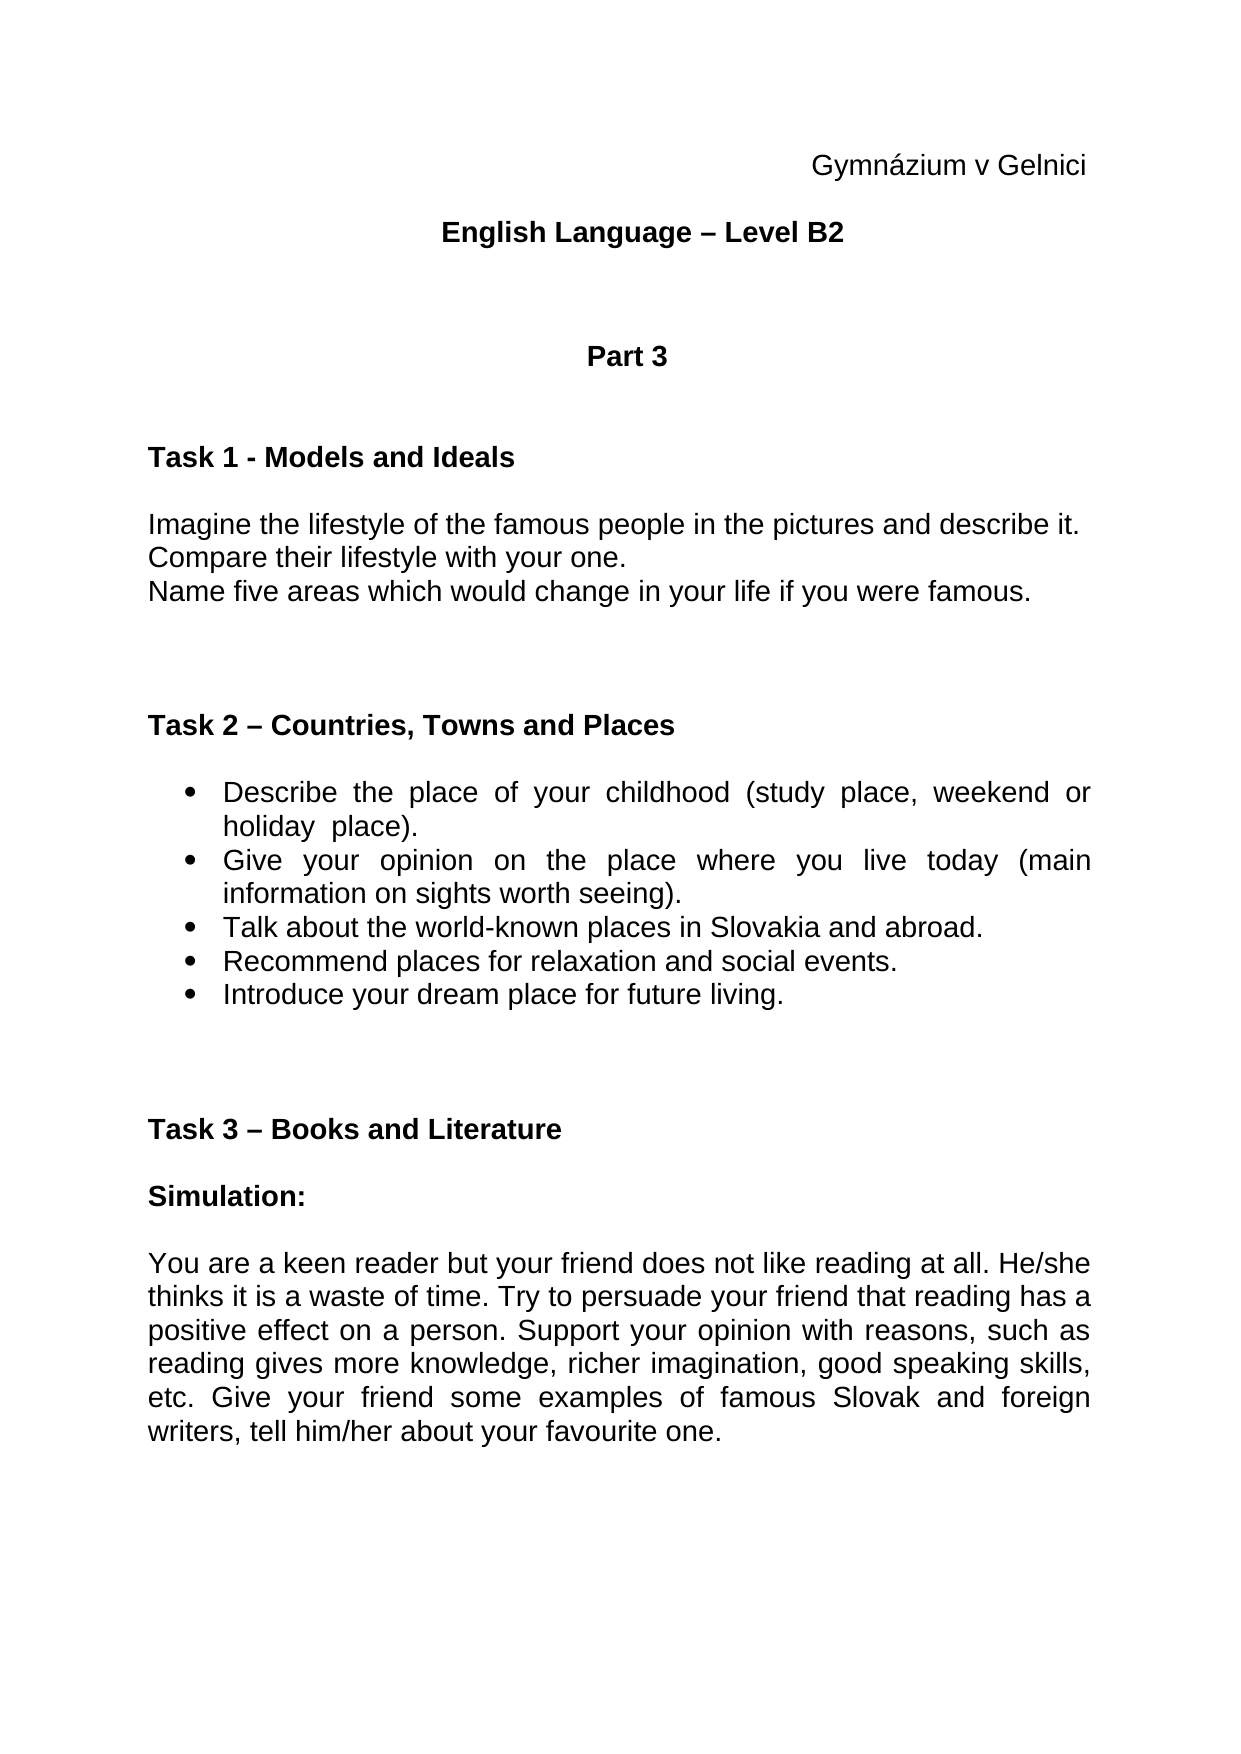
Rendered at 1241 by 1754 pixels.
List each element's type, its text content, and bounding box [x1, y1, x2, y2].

text Task 3 – Books and Literature [148, 1112, 1093, 1145]
list Give your opinion on the place where you live today (main information on sights worth seeing). [185, 843, 1093, 910]
text Task 1 - Models and Ideals [148, 440, 1093, 473]
list Describe the place of your childhood (study place, weekend or holiday place). [185, 775, 1093, 843]
list Introduce your dream place for future living. [185, 977, 1093, 1011]
text English Language – Level B2 [223, 215, 1093, 248]
text Name five areas which would change in your life if you were famous. [148, 574, 1093, 608]
text Imagine the lifestyle of the famous people in the pictures and describe it. [148, 507, 1093, 541]
text Simulation: [148, 1179, 1093, 1212]
text Task 2 – Countries, Towns and Places [148, 708, 1093, 742]
text Gymnázium v Gelnici [148, 148, 1093, 181]
text Part 3 [223, 339, 1093, 373]
text Compare their lifestyle with your one. [148, 541, 1093, 574]
text You are a keen reader but your friend does not like reading at all. He/she thinks it is a waste of time. Try to persuade your friend that reading has a positive effect on a person. Support your opinion with reasons, such as reading gives more knowledge, richer imagination, good speaking skills, etc. Give your friend some examples of famous Slovak and foreign writers, tell him/her about your favourite one. [148, 1246, 1093, 1447]
list Talk about the world-known places in Slovakia and abroad. [185, 910, 1093, 944]
list Recommend places for relaxation and social events. [185, 944, 1093, 977]
